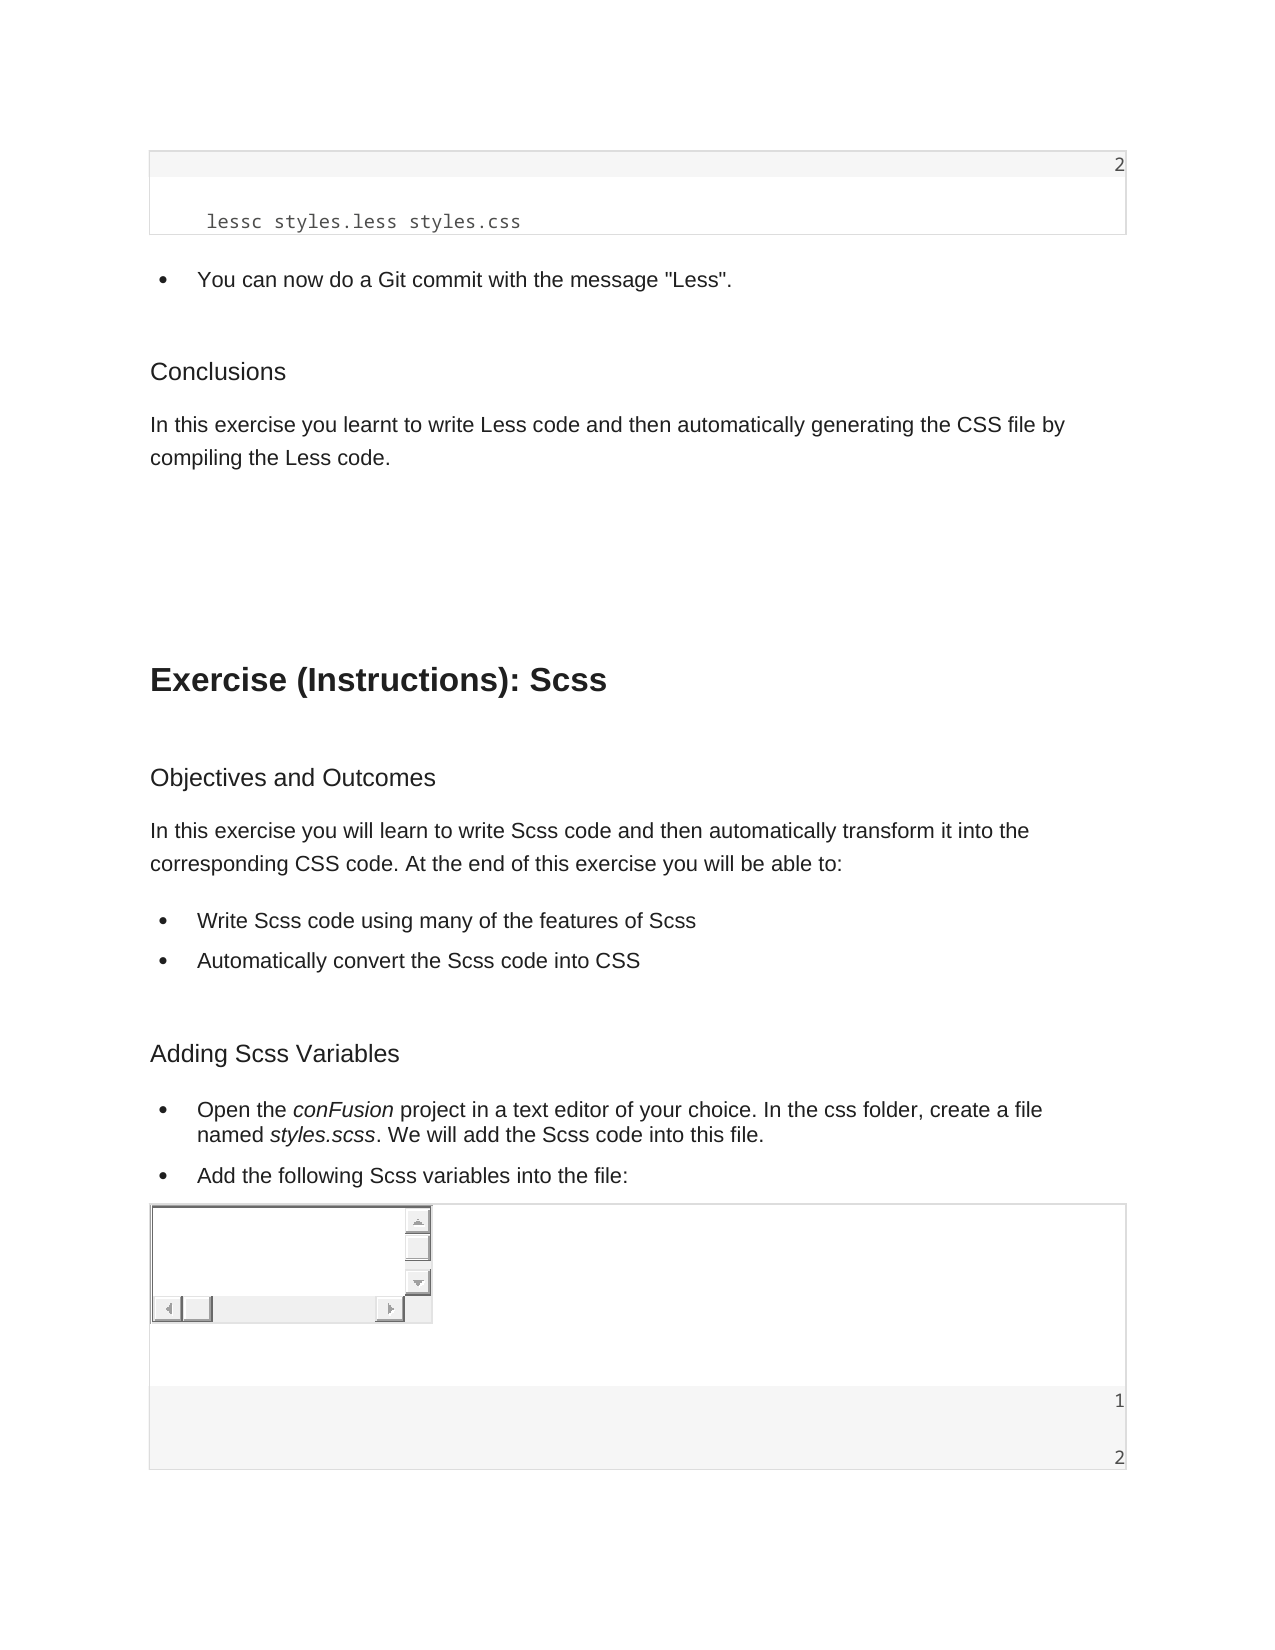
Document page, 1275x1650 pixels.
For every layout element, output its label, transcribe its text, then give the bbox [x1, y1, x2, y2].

subtitle Objectives and Outcomes [150, 754, 1125, 792]
text lessc styles.less styles.css [150, 207, 1125, 234]
subtitle Conclusions [150, 348, 1125, 386]
list Automatically convert the Scss code into CSS [159, 948, 1125, 973]
subtitle Adding Scss Variables [150, 1030, 1125, 1067]
text 2 [150, 1443, 1125, 1469]
list Open the conFusion project in a text editor of your choice. In the css folder, create a file named styles.scss. We will add the Scss code into this file. [159, 1096, 1125, 1147]
text In this exercise you will learn to write Scss code and then automatically transform it into the corresponding CSS code. At the end of this exercise you will be able to: [150, 811, 1125, 876]
subtitle Exercise (Instructions): Scss [150, 642, 1125, 698]
text In this exercise you learnt to write Less code and then automatically generating the CSS file by compiling the Less code. [150, 404, 1125, 470]
list You can now do a Git commit with the message "Less". [159, 267, 1125, 292]
text 1 [150, 1386, 1125, 1413]
list Add the following Scss variables into the file: [159, 1162, 1125, 1188]
list Write Scss code using many of the features of Scss [159, 907, 1125, 933]
text 2 [150, 152, 1125, 177]
